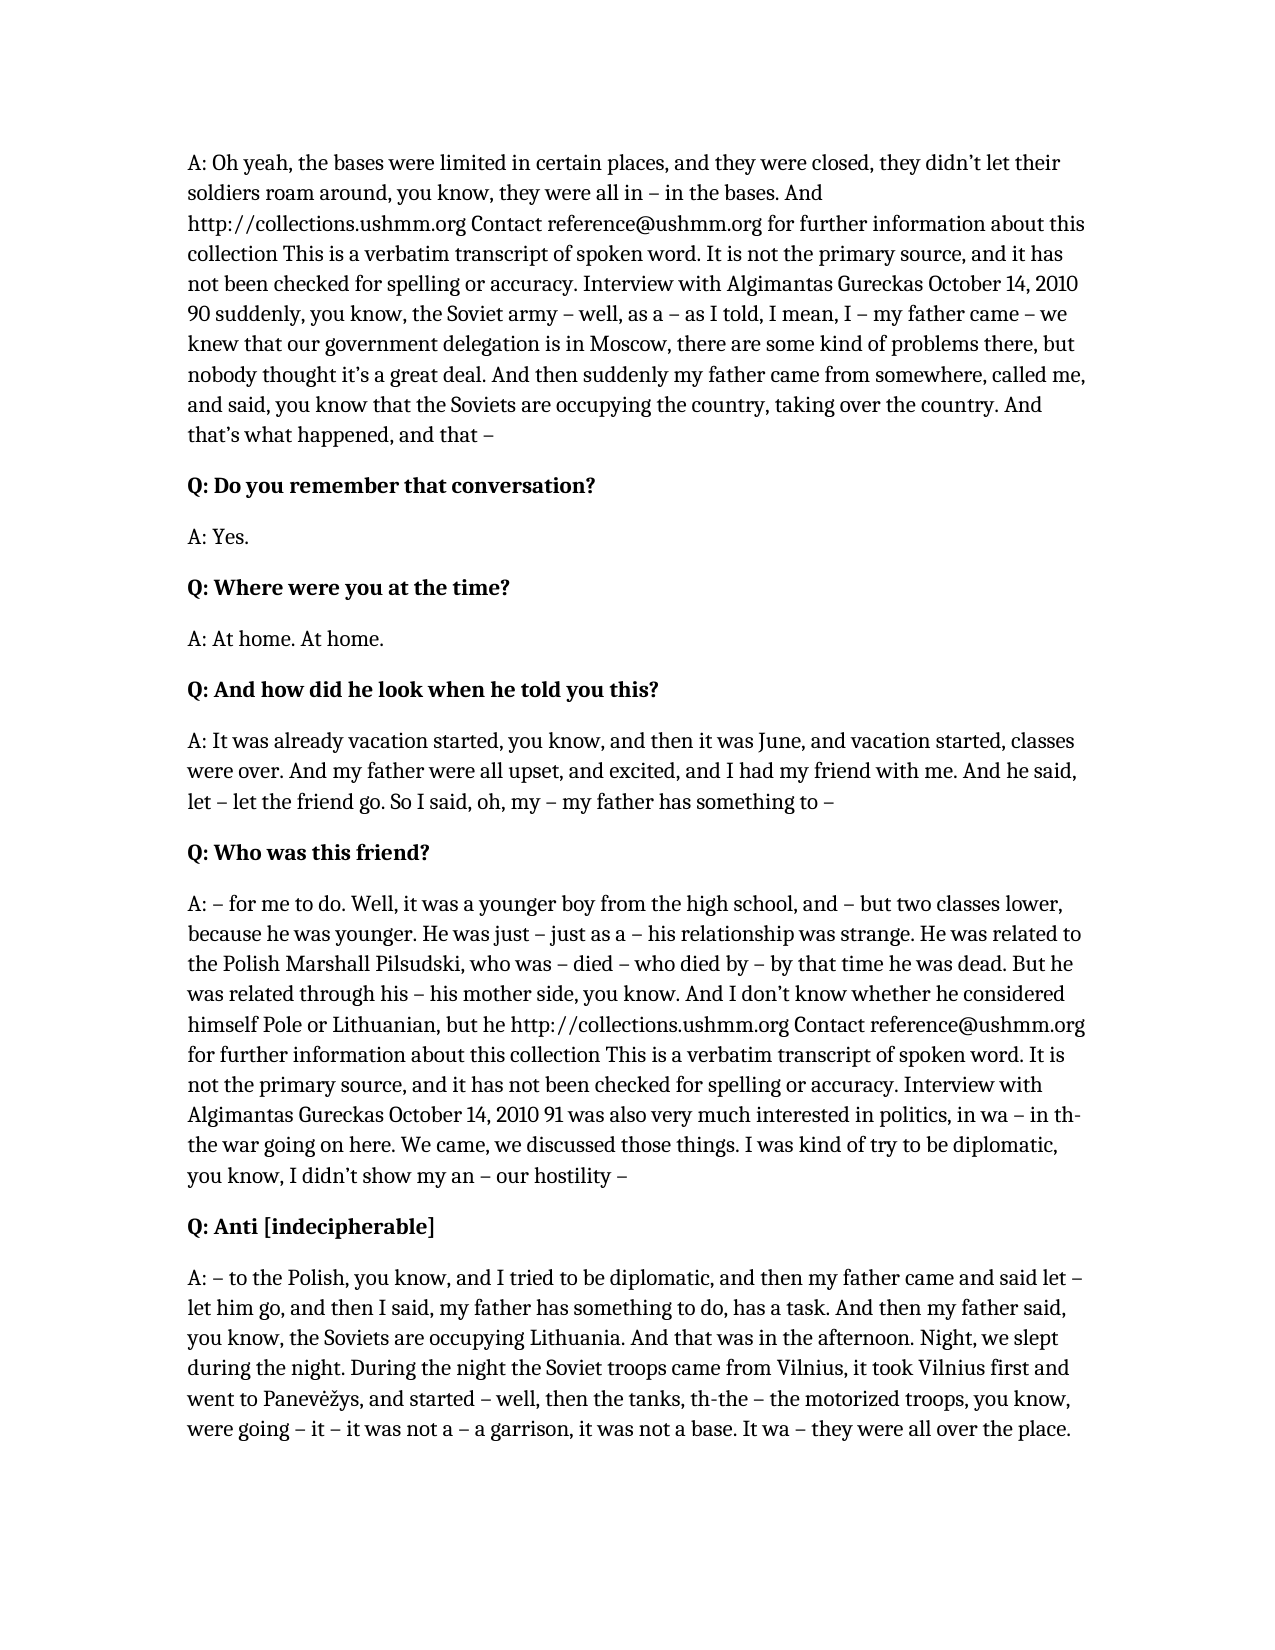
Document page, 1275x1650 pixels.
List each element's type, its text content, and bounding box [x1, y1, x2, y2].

text A: Yes. [187, 524, 1087, 550]
text A: It was already vacation started, you know, and then it was June, and vacation started, classes were over. And my father were all upset, and excited, and I had my friend with me. And he said, let – let the friend go. So I said, oh, my – my father has something to – [187, 728, 1087, 815]
text Q: Where were you at the time? [187, 575, 1087, 601]
text Q: And how did he look when he told you this? [187, 677, 1087, 703]
text A: – for me to do. Well, it was a younger boy from the high school, and – but two classes lower, because he was younger. He was just – just as a – his relationship was strange. He was related to the Polish Marshall Pilsudski, who was – died – who died by – by that time he was dead. But he was related through his – his mother side, you know. And I don’t know whether he considered himself Pole or Lithuanian, but he http://collections.ushmm.org Contact reference@ushmm.org for further information about this collection This is a verbatim transcript of spoken word. It is not the primary source, and it has not been checked for spelling or accuracy. Interview with Algimantas Gureckas October 14, 2010 91 was also very much interested in politics, in wa – in th-the war going on here. We came, we discussed those things. I was kind of try to be diplomatic, you know, I didn’t show my an – our hostility – [187, 891, 1087, 1189]
text A: At home. At home. [187, 626, 1087, 652]
text Q: Who was this friend? [187, 839, 1087, 866]
text Q: Do you remember that conversation? [187, 473, 1087, 499]
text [187, 1264, 1087, 1442]
text A: Oh yeah, the bases were limited in certain places, and they were closed, they didn’t let their soldiers roam around, you know, they were all in – in the bases. And http://collections.ushmm.org Contact reference@ushmm.org for further information about this collection This is a verbatim transcript of spoken word. It is not the primary source, and it has not been checked for spelling or accuracy. Interview with Algimantas Gureckas October 14, 2010 90 suddenly, you know, the Soviet army – well, as a – as I told, I mean, I – my father came – we knew that our government delegation is in Moscow, there are some kind of problems there, but nobody thought it’s a great deal. And then suddenly my father came from somewhere, called me, and said, you know that the Soviets are occupying the country, taking over the country. And that’s what happened, and that – [187, 150, 1087, 448]
text Q: Anti [indecipherable] [187, 1213, 1087, 1240]
